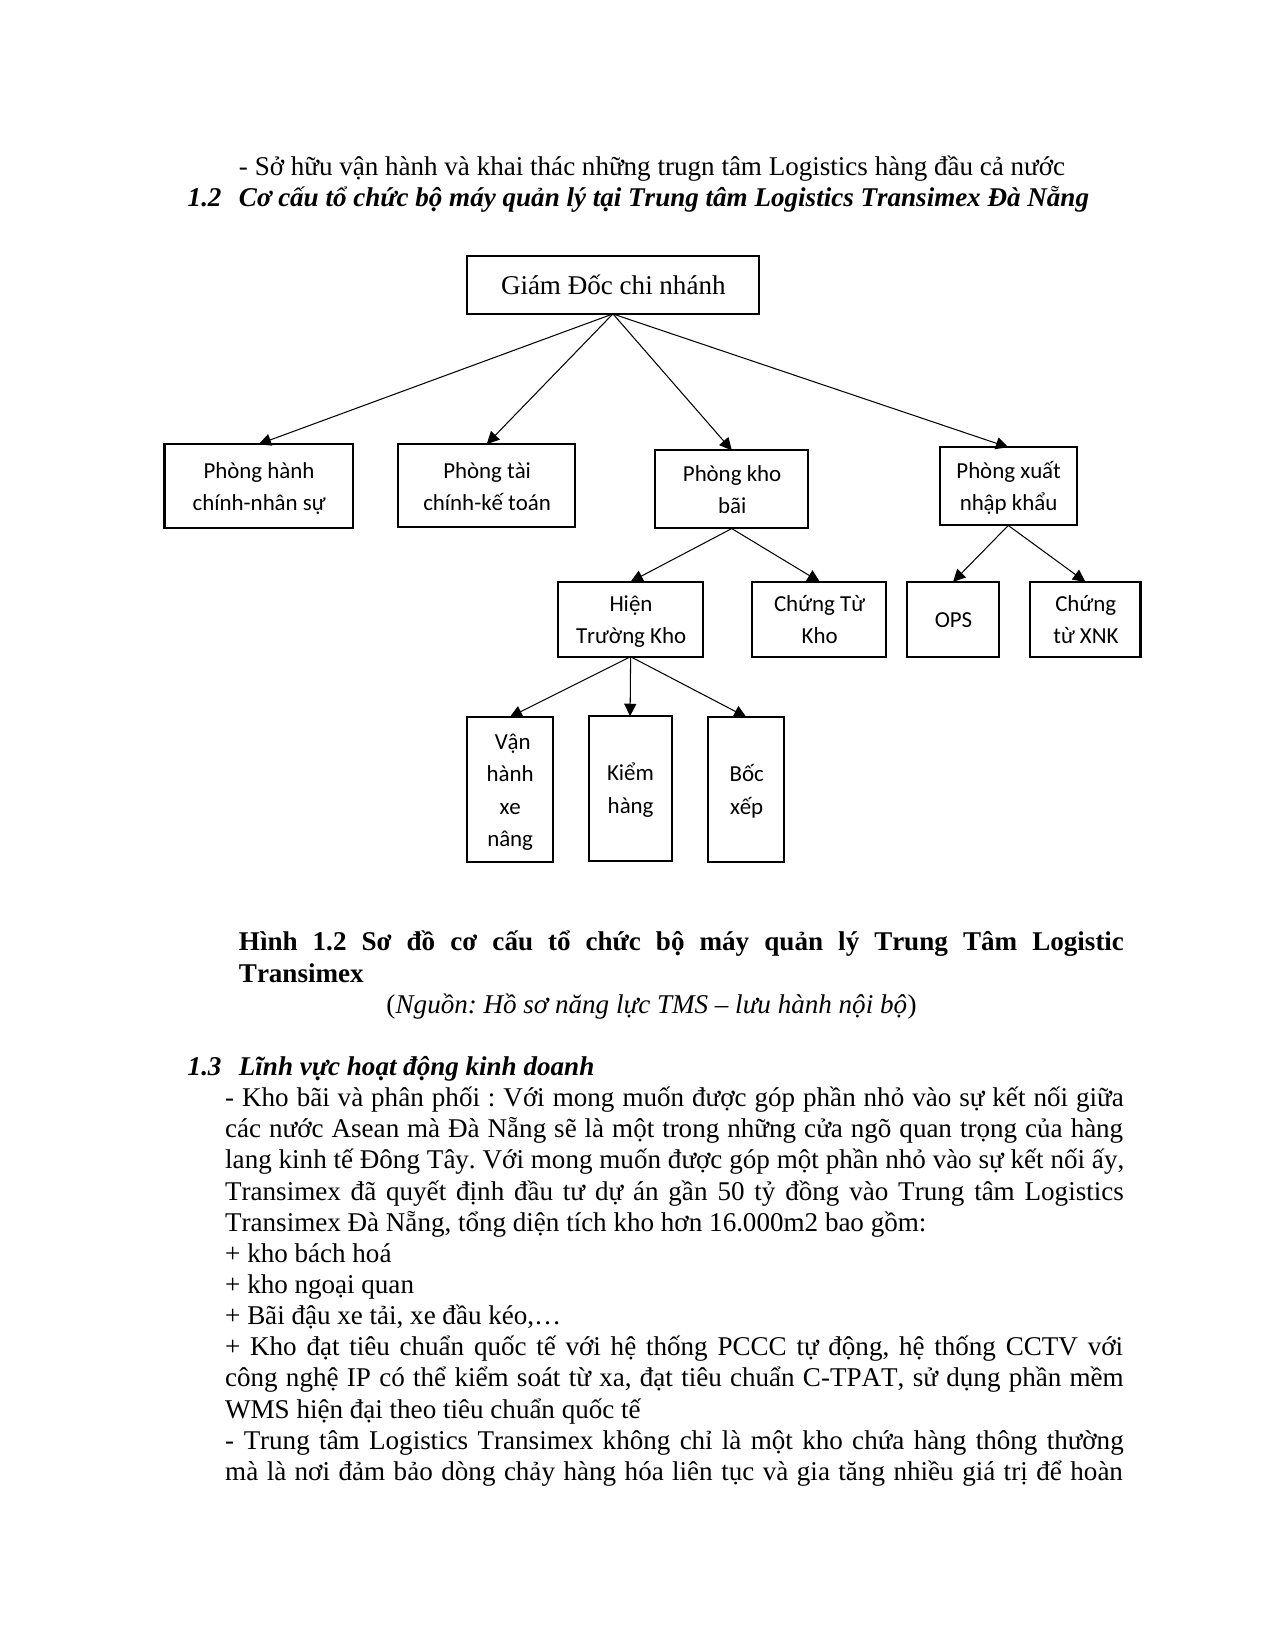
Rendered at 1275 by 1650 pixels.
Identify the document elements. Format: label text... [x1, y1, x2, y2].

list Cơ cấu tổ chức bộ máy quản lý tại Trung tâm Logistics Transimex Đà Nẵng [150, 181, 1125, 212]
text Hình 1.2 Sơ đồ cơ cấu tổ chức bộ máy quản lý Trung Tâm Logistic Transimex [239, 926, 1125, 988]
list Lĩnh vực hoạt động kinh doanh [150, 1050, 1125, 1081]
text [225, 1424, 1125, 1486]
text (Nguồn: Hồ sơ năng lực TMS – lưu hành nội bộ) [239, 988, 1125, 1019]
text - Kho bãi và phân phối : Với mong muốn được góp phần nhỏ vào sự kết nối giữa các nước Asean mà Đà Nẵng sẽ là một trong những cửa ngõ quan trọng của hàng lang kinh tế Đông Tây. Với mong muốn được góp một phần nhỏ vào sự kết nối ấy, Transimex đã quyết định đầu tư dự án gần 50 tỷ đồng vào Trung tâm Logistics Transimex Đà Nẵng, tổng diện tích kho hơn 16.000m2 bao gồm: [225, 1081, 1125, 1237]
text + kho ngoại quan [225, 1268, 1125, 1299]
text - Sở hữu vận hành và khai thác những trugn tâm Logistics hàng đầu cả nước [187, 150, 1125, 181]
text + kho bách hoá [225, 1237, 1125, 1268]
text + Bãi đậu xe tải, xe đầu kéo,… [225, 1299, 1125, 1330]
text + Kho đạt tiêu chuẩn quốc tế với hệ thống PCCC tự động, hệ thống CCTV với công nghệ IP có thể kiểm soát từ xa, đạt tiêu chuẩn C-TPAT, sử dụng phần mềm WMS hiện đại theo tiêu chuẩn quốc tế [225, 1330, 1125, 1424]
